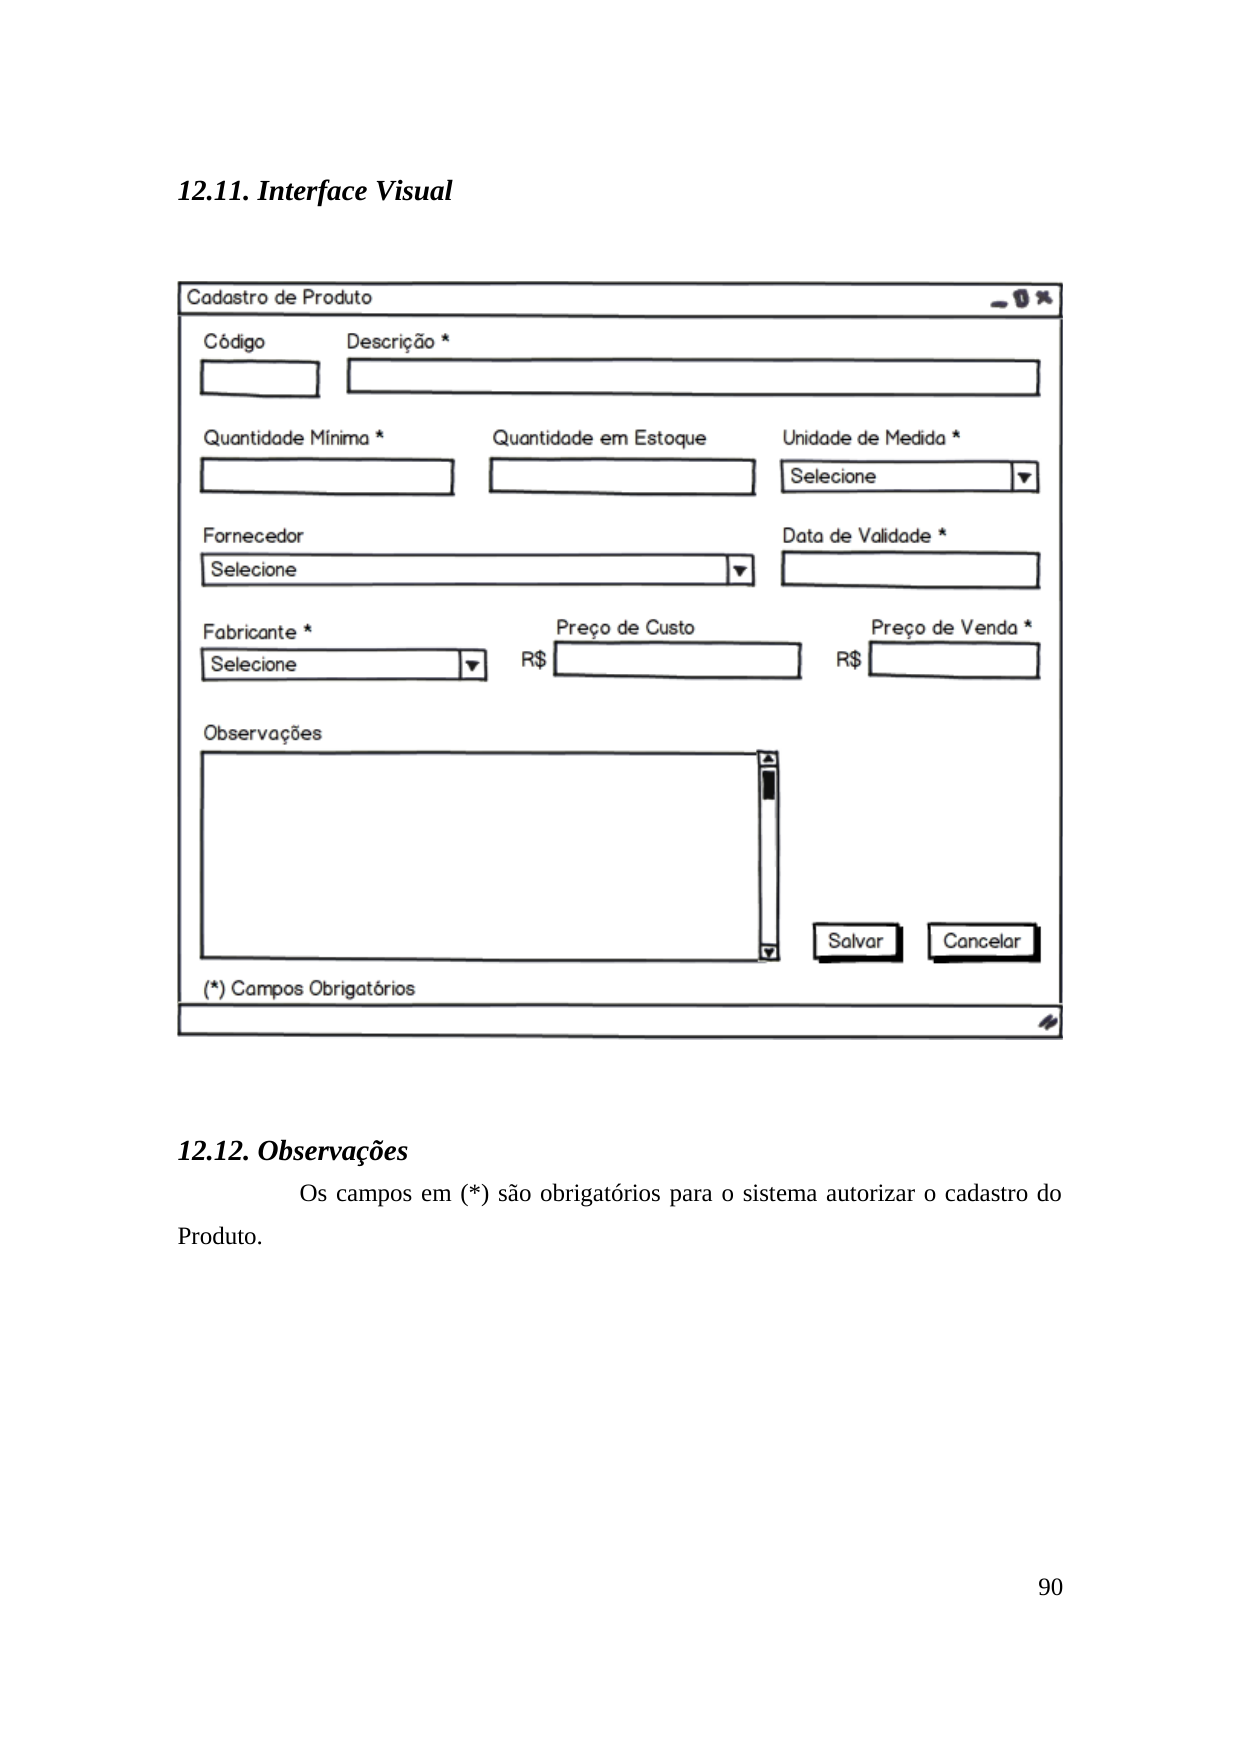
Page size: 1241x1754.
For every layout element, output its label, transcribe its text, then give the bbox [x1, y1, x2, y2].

text 12.11. Interface Visual [177, 173, 1063, 206]
text 12.12. Observações [177, 1133, 1063, 1166]
picture [177, 281, 1063, 1040]
text Os campos em (*) são obrigatórios para o sistema autorizar o cadastro do Produto. [177, 1178, 1063, 1249]
